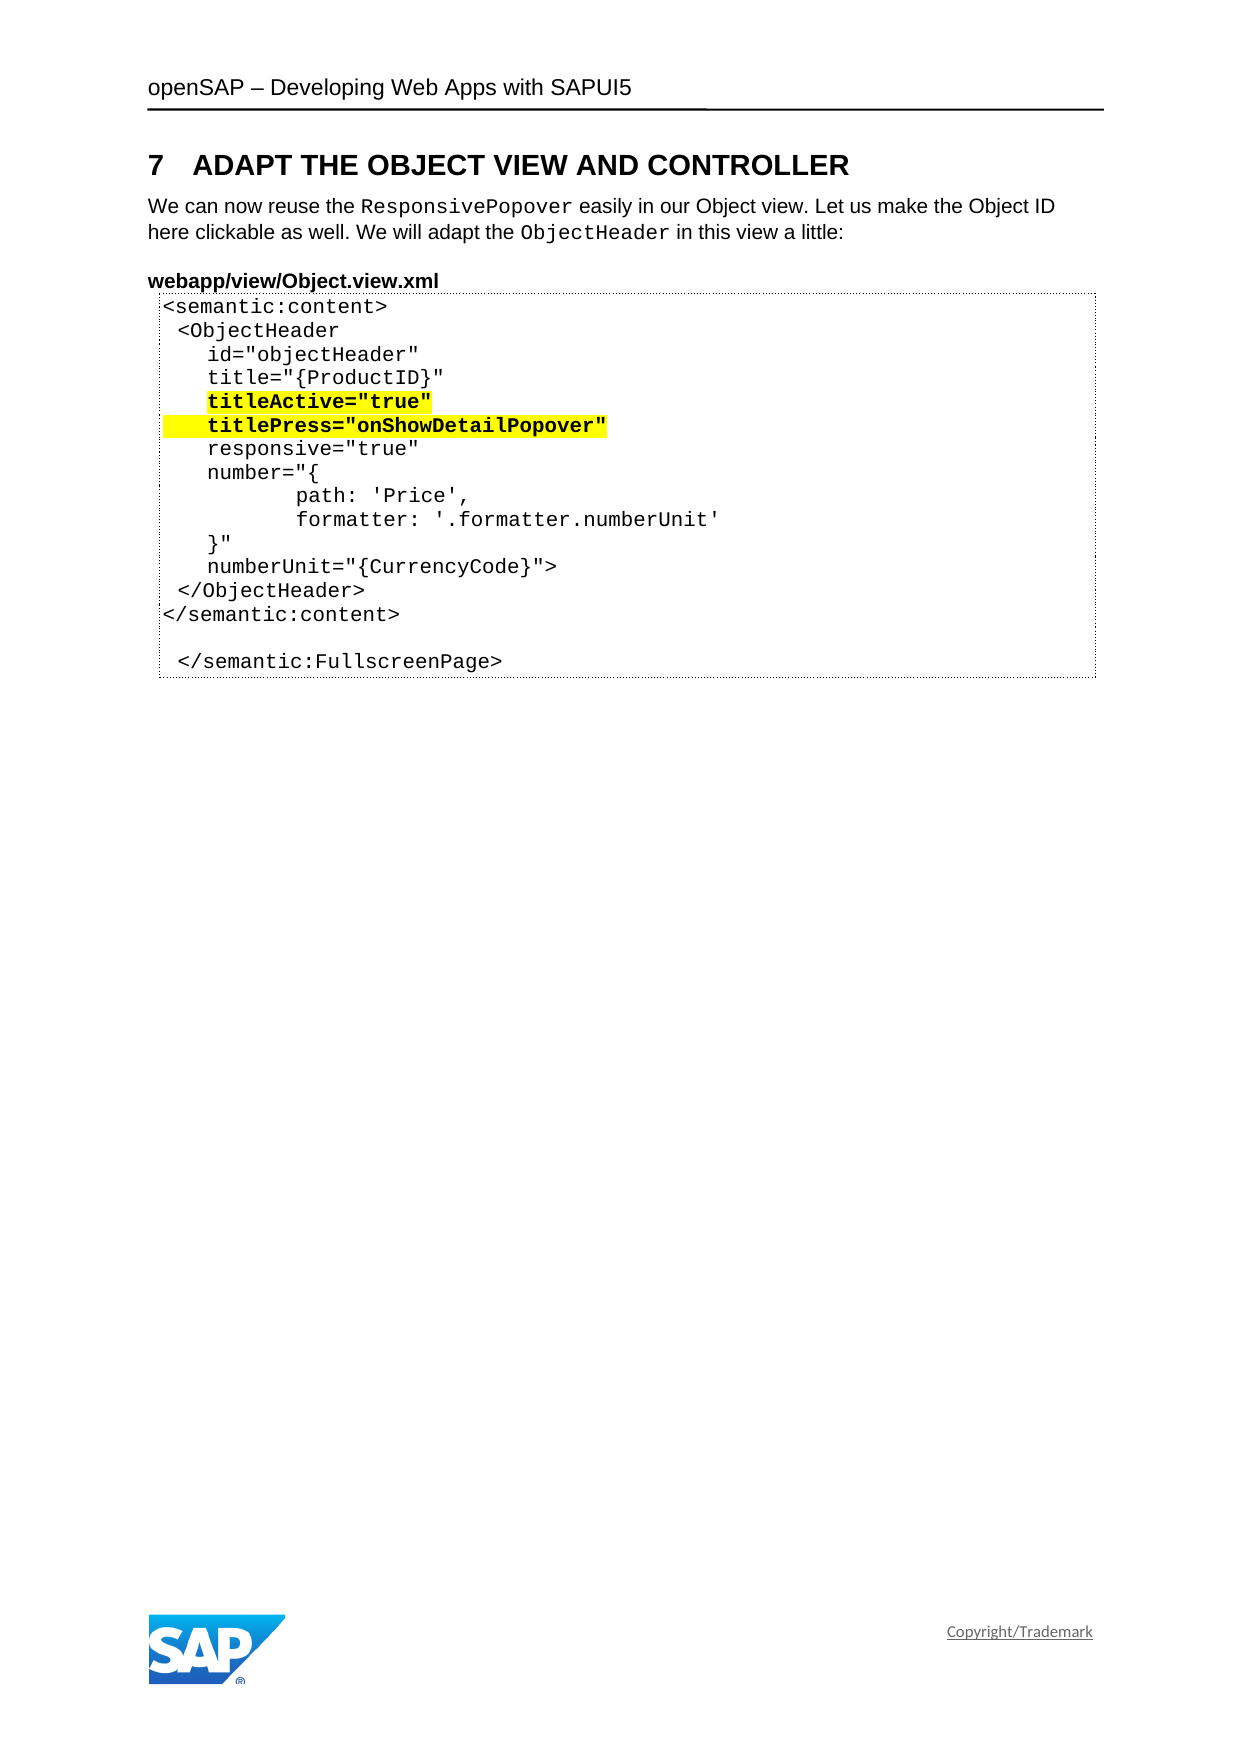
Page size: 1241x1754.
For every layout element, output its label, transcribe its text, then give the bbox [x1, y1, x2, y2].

text title="{ProductID}" [159, 364, 1096, 388]
text id="objectHeader" [159, 341, 1096, 364]
picture [147, 1614, 269, 1683]
subtitle Adapt the Object View and Controller [148, 148, 1093, 181]
text </ObjectHeader> [159, 577, 1096, 601]
text numberUnit="{CurrencyCode}"> [159, 553, 1096, 577]
text titleActive="true" [159, 388, 1096, 411]
text <semantic:content> [159, 293, 1096, 317]
text </semantic:content> [159, 601, 1096, 627]
text <ObjectHeader [159, 317, 1096, 341]
text We can now reuse the ResponsivePopover easily in our Object view. Let us make the Object ID here clickable as well. We will adapt the ObjectHeader in this view a little: [148, 194, 1093, 245]
text number="{ [159, 459, 1096, 482]
text formatter: '.formatter.numberUnit' [159, 506, 1096, 530]
text responsive="true" [159, 435, 1096, 459]
text </semantic:FullscreenPage> [159, 648, 1096, 678]
subtitle webapp/view/Object.view.xml [148, 269, 1093, 293]
text titlePress="onShowDetailPopover" [159, 411, 1096, 435]
text }" [159, 530, 1096, 553]
text path: 'Price', [159, 482, 1096, 506]
